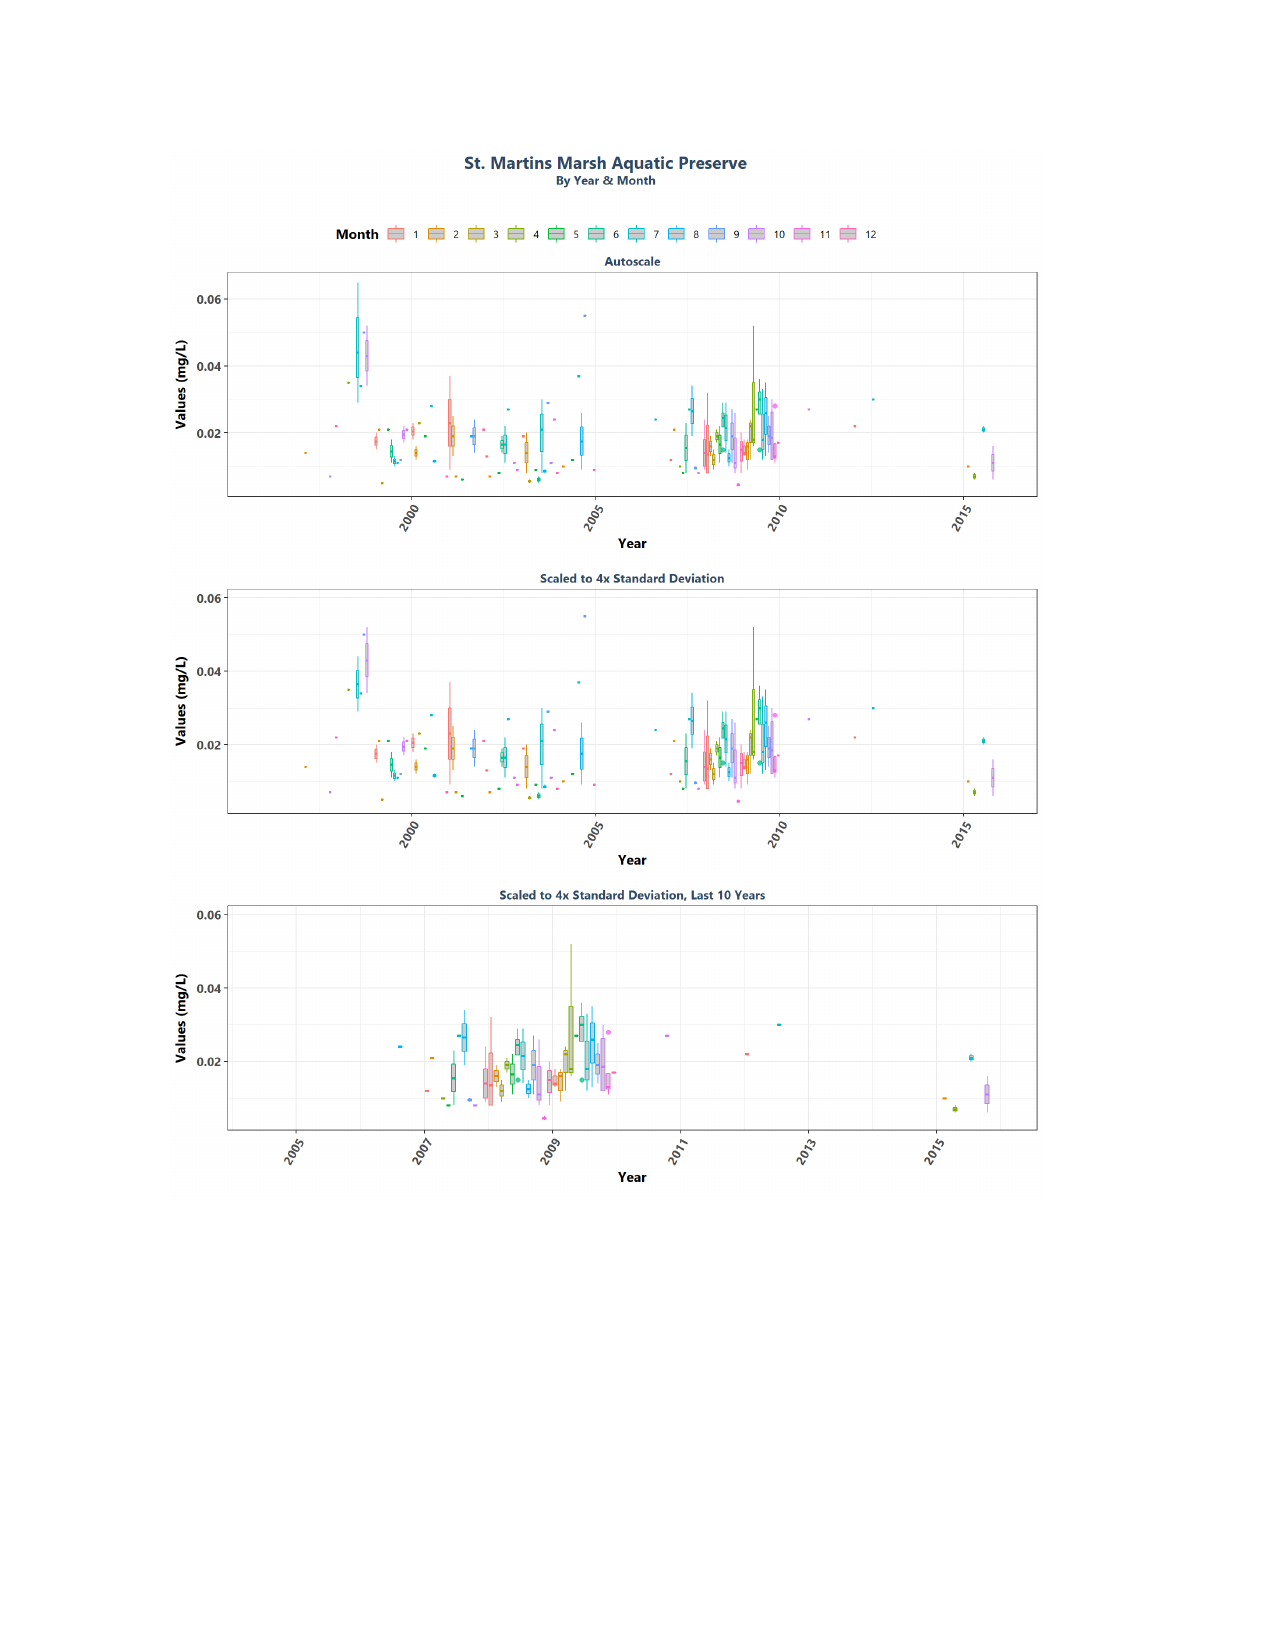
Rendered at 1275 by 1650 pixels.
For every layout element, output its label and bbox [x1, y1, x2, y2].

picture [168, 150, 1044, 1200]
